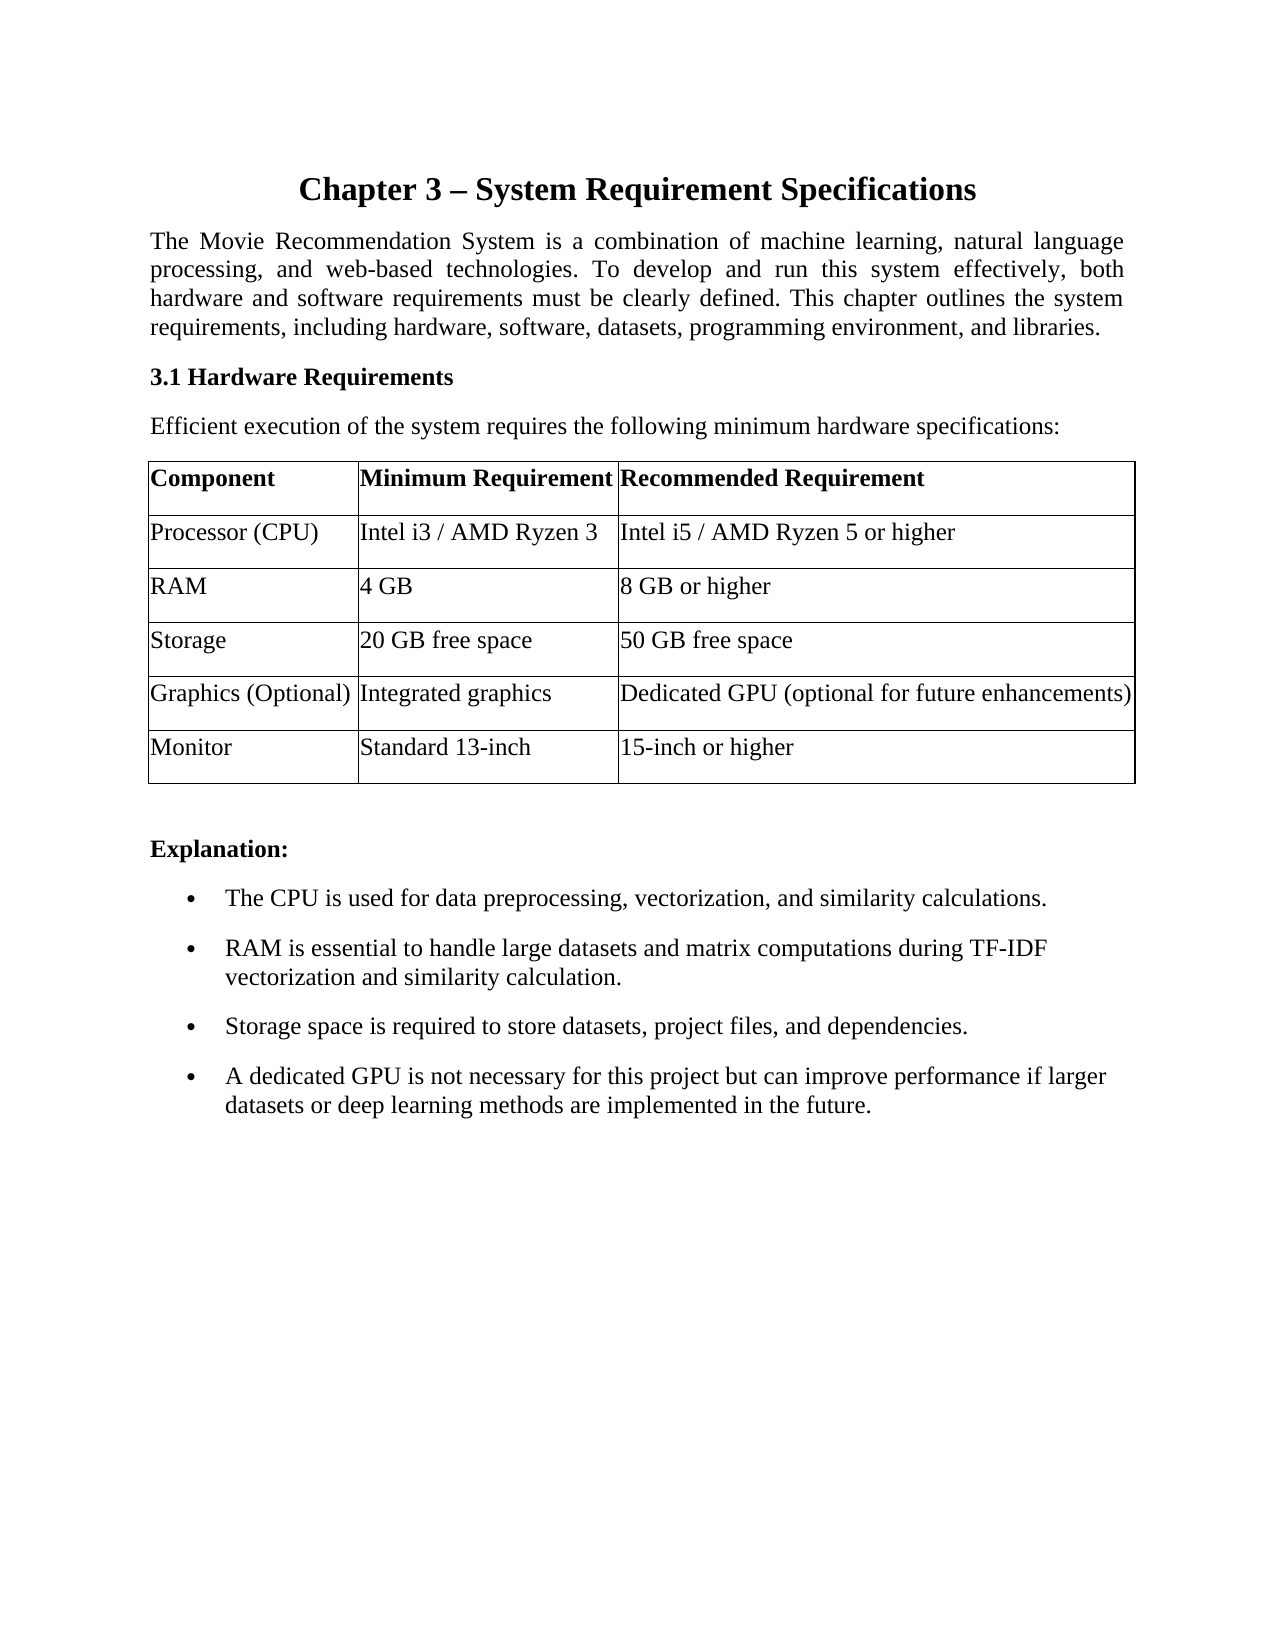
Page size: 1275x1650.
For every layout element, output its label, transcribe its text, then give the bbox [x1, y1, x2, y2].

table_cell Intel i3 / AMD Ryzen 3 [359, 516, 618, 568]
table_cell Intel i5 / AMD Ryzen 5 or higher [619, 516, 1134, 568]
table_cell 50 GB free space [619, 623, 1134, 676]
table_cell Integrated graphics [359, 677, 618, 729]
table_cell 4 GB [359, 569, 618, 622]
table_cell Processor (CPU) [149, 516, 358, 568]
list A dedicated GPU is not necessary for this project but can improve performance if larger datasets or deep learning methods are implemented in the future. [187, 1061, 1125, 1118]
table_cell Monitor [149, 731, 358, 783]
table_cell 15-inch or higher [619, 731, 1134, 783]
table_cell 8 GB or higher [619, 569, 1134, 622]
list Storage space is required to store datasets, project files, and dependencies. [187, 1011, 1125, 1040]
text Efficient execution of the system requires the following minimum hardware specifications: [150, 411, 1125, 440]
text Chapter 3 – System Requirement Specifications [150, 169, 1125, 207]
text 3.1 Hardware Requirements [150, 362, 1125, 390]
table_header Component [149, 462, 358, 514]
table_cell RAM [149, 569, 358, 622]
table_cell Storage [149, 623, 358, 676]
list RAM is essential to handle large datasets and matrix computations during TF-IDF vectorization and similarity calculation. [187, 933, 1125, 991]
table_header Minimum Requirement [359, 462, 618, 514]
table_cell Graphics (Optional) [149, 677, 358, 729]
table_cell Standard 13-inch [359, 731, 618, 783]
text Explanation: [150, 834, 1125, 863]
list The CPU is used for data preprocessing, vectorization, and similarity calculations. [187, 883, 1125, 912]
text The Movie Recommendation System is a combination of machine learning, natural language processing, and web-based technologies. To develop and run this system effectively, both hardware and software requirements must be clearly defined. This chapter outlines the system requirements, including hardware, software, datasets, programming environment, and libraries. [150, 226, 1125, 341]
table_cell 20 GB free space [359, 623, 618, 676]
table_header Recommended Requirement [619, 462, 1134, 514]
table_cell Dedicated GPU (optional for future enhancements) [619, 677, 1134, 729]
